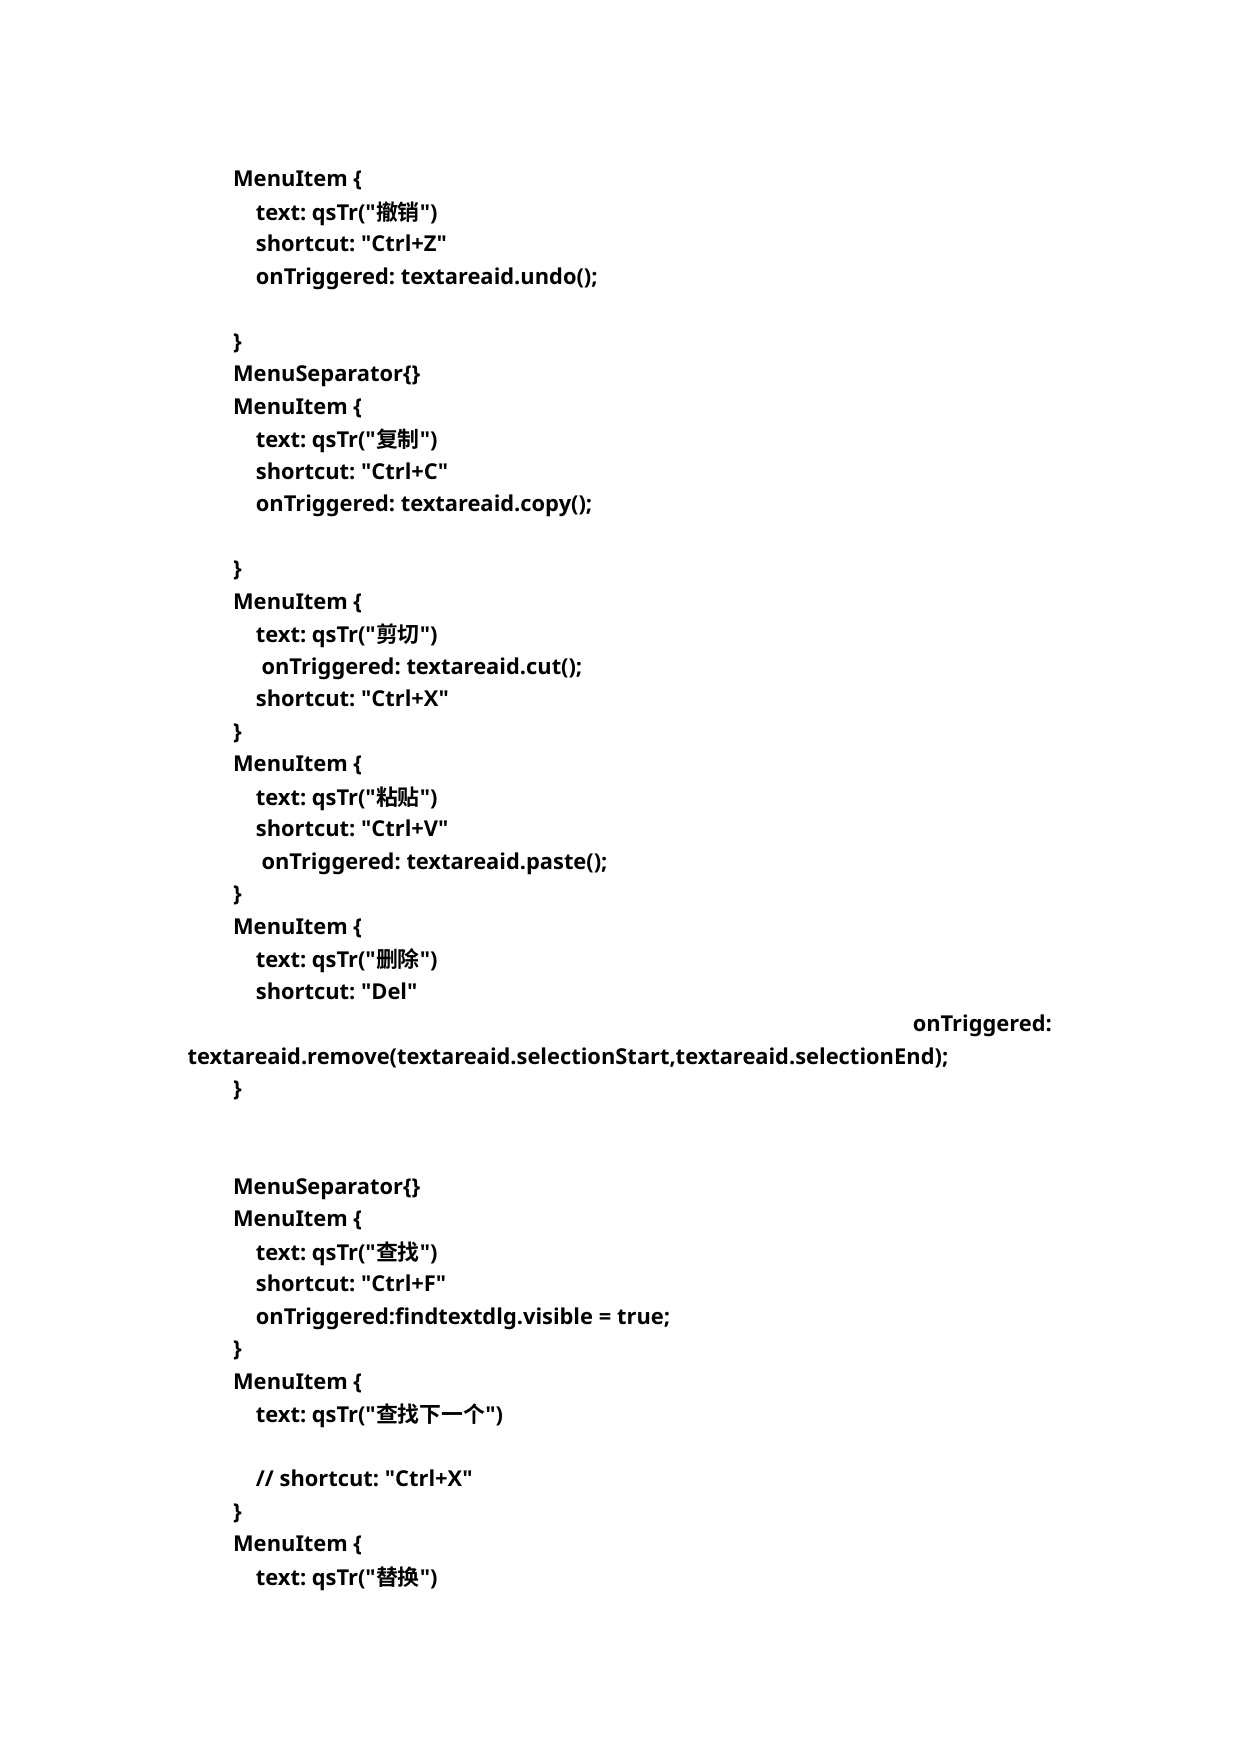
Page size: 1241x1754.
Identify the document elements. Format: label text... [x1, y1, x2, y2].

text MenuSeparator{} [187, 1169, 1053, 1202]
text } [187, 1072, 1053, 1104]
text MenuItem { [187, 747, 1053, 779]
text MenuItem { [187, 909, 1053, 942]
text onTriggered: textareaid.remove(textareaid.selectionStart,textareaid.selectionEnd); [187, 1007, 1053, 1072]
text MenuItem { [187, 1527, 1053, 1559]
text } [187, 1494, 1053, 1527]
text shortcut: "Ctrl+F" [187, 1267, 1053, 1299]
text // shortcut: "Ctrl+X" [187, 1462, 1053, 1494]
text MenuSeparator{} [187, 357, 1053, 389]
text text: qsTr("粘贴") [187, 779, 1053, 812]
text text: qsTr("剪切") [187, 617, 1053, 649]
text } [187, 714, 1053, 747]
text text: qsTr("查找下一个") [187, 1397, 1053, 1429]
text onTriggered:findtextdlg.visible = true; [187, 1299, 1053, 1332]
text shortcut: "Ctrl+C" [187, 454, 1053, 487]
text shortcut: "Ctrl+X" [187, 682, 1053, 714]
text text: qsTr("替换") [187, 1559, 1053, 1592]
text shortcut: "Ctrl+Z" [187, 227, 1053, 259]
text } [187, 877, 1053, 909]
text onTriggered: textareaid.cut(); [187, 649, 1053, 682]
text } [187, 324, 1053, 357]
text onTriggered: textareaid.copy(); [187, 487, 1053, 519]
text text: qsTr("查找") [187, 1234, 1053, 1267]
text onTriggered: textareaid.undo(); [187, 259, 1053, 292]
text } [187, 1332, 1053, 1364]
text text: qsTr("复制") [187, 422, 1053, 454]
text MenuItem { [187, 162, 1053, 194]
text onTriggered: textareaid.paste(); [187, 844, 1053, 877]
text MenuItem { [187, 1364, 1053, 1397]
text text: qsTr("撤销") [187, 194, 1053, 227]
text } [187, 552, 1053, 584]
text MenuItem { [187, 1202, 1053, 1234]
text shortcut: "Del" [187, 974, 1053, 1007]
text MenuItem { [187, 584, 1053, 617]
text MenuItem { [187, 389, 1053, 422]
text shortcut: "Ctrl+V" [187, 812, 1053, 844]
text text: qsTr("删除") [187, 942, 1053, 974]
